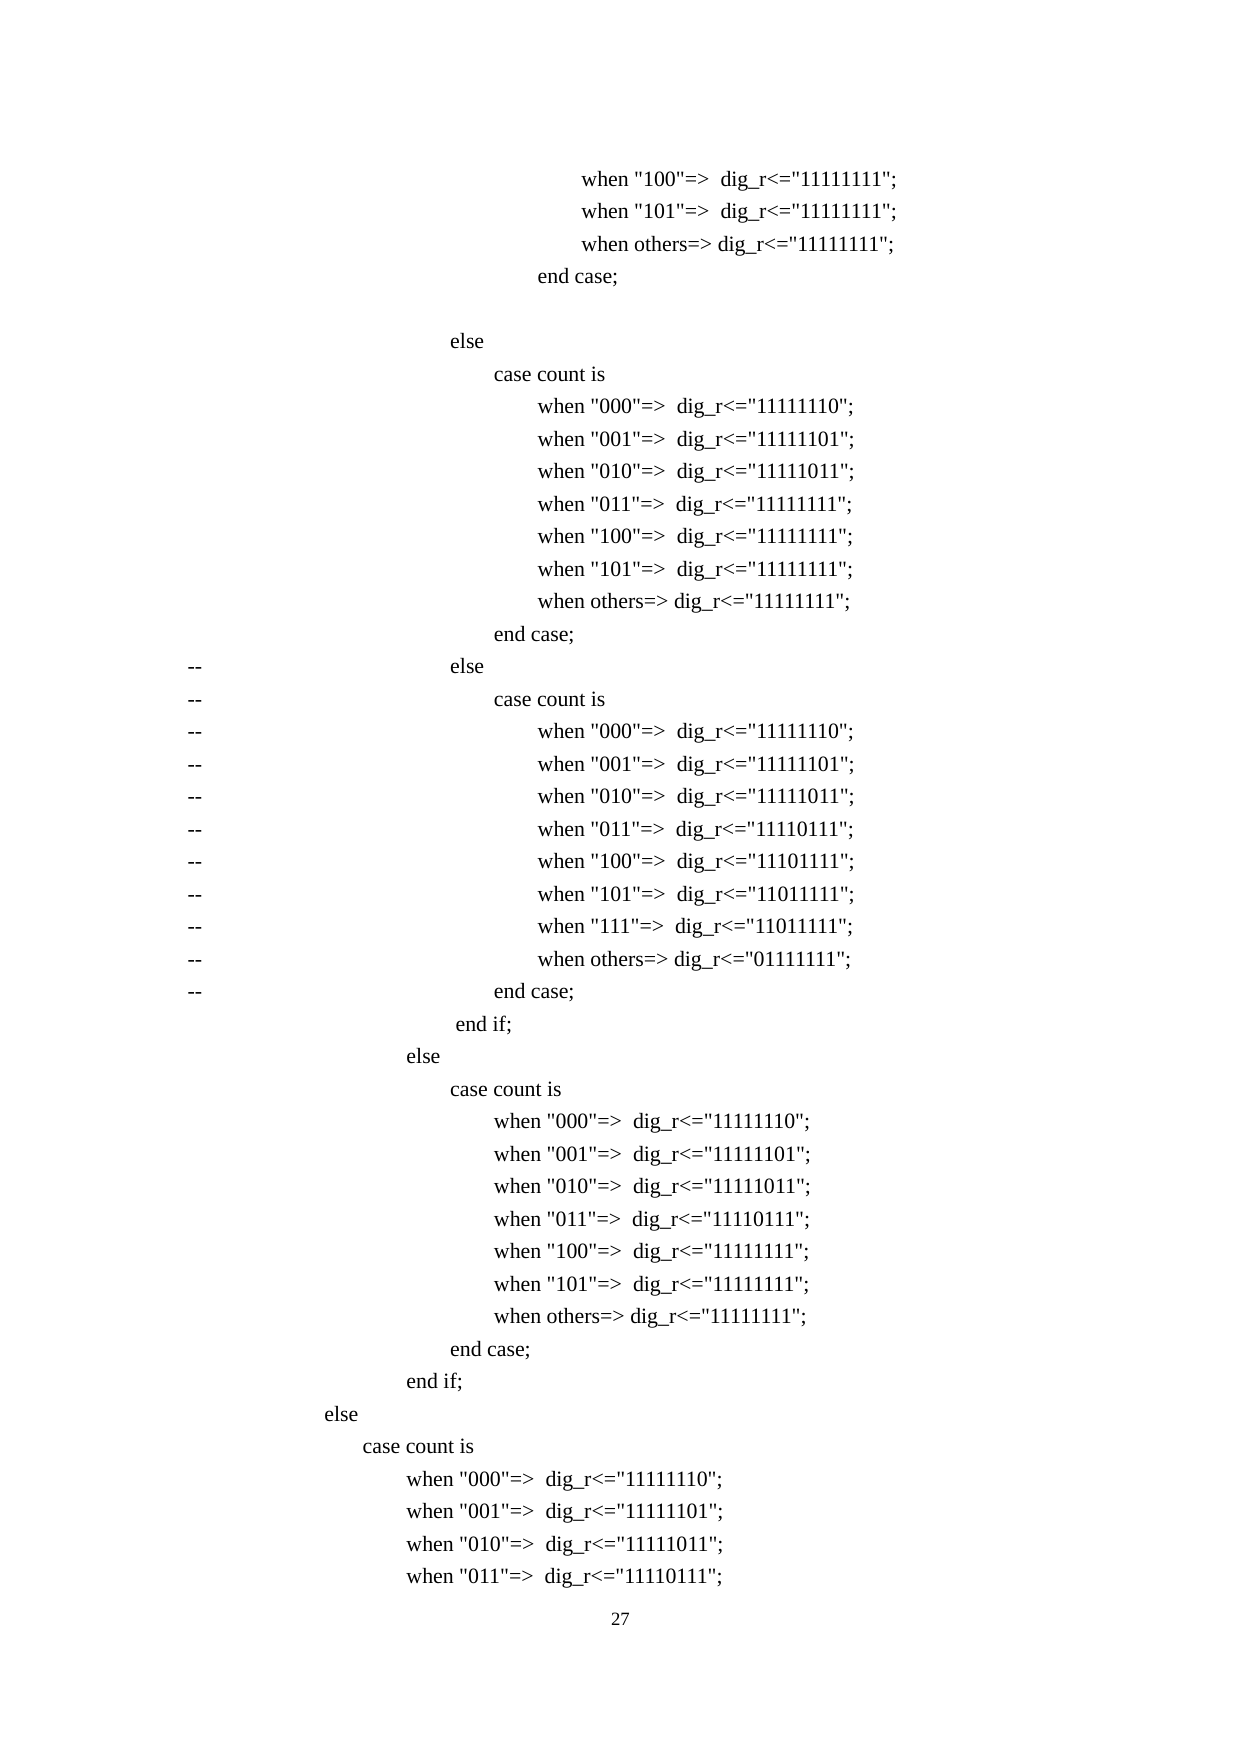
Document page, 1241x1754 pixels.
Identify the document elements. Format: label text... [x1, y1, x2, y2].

text when "000"=> dig_r<="11111110"; [187, 1104, 1053, 1137]
text when "000"=> dig_r<="11111110"; [187, 1462, 1053, 1494]
text -- end case; [187, 974, 1053, 1007]
text when "010"=> dig_r<="11111011"; [187, 1169, 1053, 1202]
text when "100"=> dig_r<="11111111"; [187, 519, 1053, 552]
text -- when others=> dig_r<="01111111"; [187, 942, 1053, 974]
text end case; [187, 259, 1053, 292]
text -- else [187, 649, 1053, 682]
text when "001"=> dig_r<="11111101"; [187, 1137, 1053, 1169]
text when "100"=> dig_r<="11111111"; [187, 1234, 1053, 1267]
text when others=> dig_r<="11111111"; [187, 1299, 1053, 1332]
text when "101"=> dig_r<="11111111"; [187, 1267, 1053, 1299]
text when others=> dig_r<="11111111"; [187, 584, 1053, 617]
text when "011"=> dig_r<="11110111"; [187, 1202, 1053, 1234]
text when "101"=> dig_r<="11111111"; [187, 552, 1053, 584]
text else [187, 1039, 1053, 1072]
text when others=> dig_r<="11111111"; [187, 227, 1053, 259]
text end case; [187, 617, 1053, 649]
text when "011"=> dig_r<="11110111"; [187, 1559, 1053, 1592]
text case count is [187, 1072, 1053, 1104]
text end if; [187, 1364, 1053, 1397]
text end case; [187, 1332, 1053, 1364]
text -- when "000"=> dig_r<="11111110"; [187, 714, 1053, 747]
text when "011"=> dig_r<="11111111"; [187, 487, 1053, 519]
text -- when "001"=> dig_r<="11111101"; [187, 747, 1053, 779]
text -- when "101"=> dig_r<="11011111"; [187, 877, 1053, 909]
text when "001"=> dig_r<="11111101"; [187, 422, 1053, 454]
text -- when "111"=> dig_r<="11011111"; [187, 909, 1053, 942]
text when "010"=> dig_r<="11111011"; [187, 1527, 1053, 1559]
text when "010"=> dig_r<="11111011"; [187, 454, 1053, 487]
text case count is [187, 357, 1053, 389]
text case count is [187, 1429, 1053, 1462]
text else [187, 324, 1053, 357]
text when "101"=> dig_r<="11111111"; [187, 194, 1053, 227]
text -- case count is [187, 682, 1053, 714]
text end if; [187, 1007, 1053, 1039]
text when "001"=> dig_r<="11111101"; [187, 1494, 1053, 1527]
text when "100"=> dig_r<="11111111"; [187, 162, 1053, 194]
text when "000"=> dig_r<="11111110"; [187, 389, 1053, 422]
text -- when "011"=> dig_r<="11110111"; [187, 812, 1053, 844]
text -- when "100"=> dig_r<="11101111"; [187, 844, 1053, 877]
text else [187, 1397, 1053, 1429]
text -- when "010"=> dig_r<="11111011"; [187, 779, 1053, 812]
